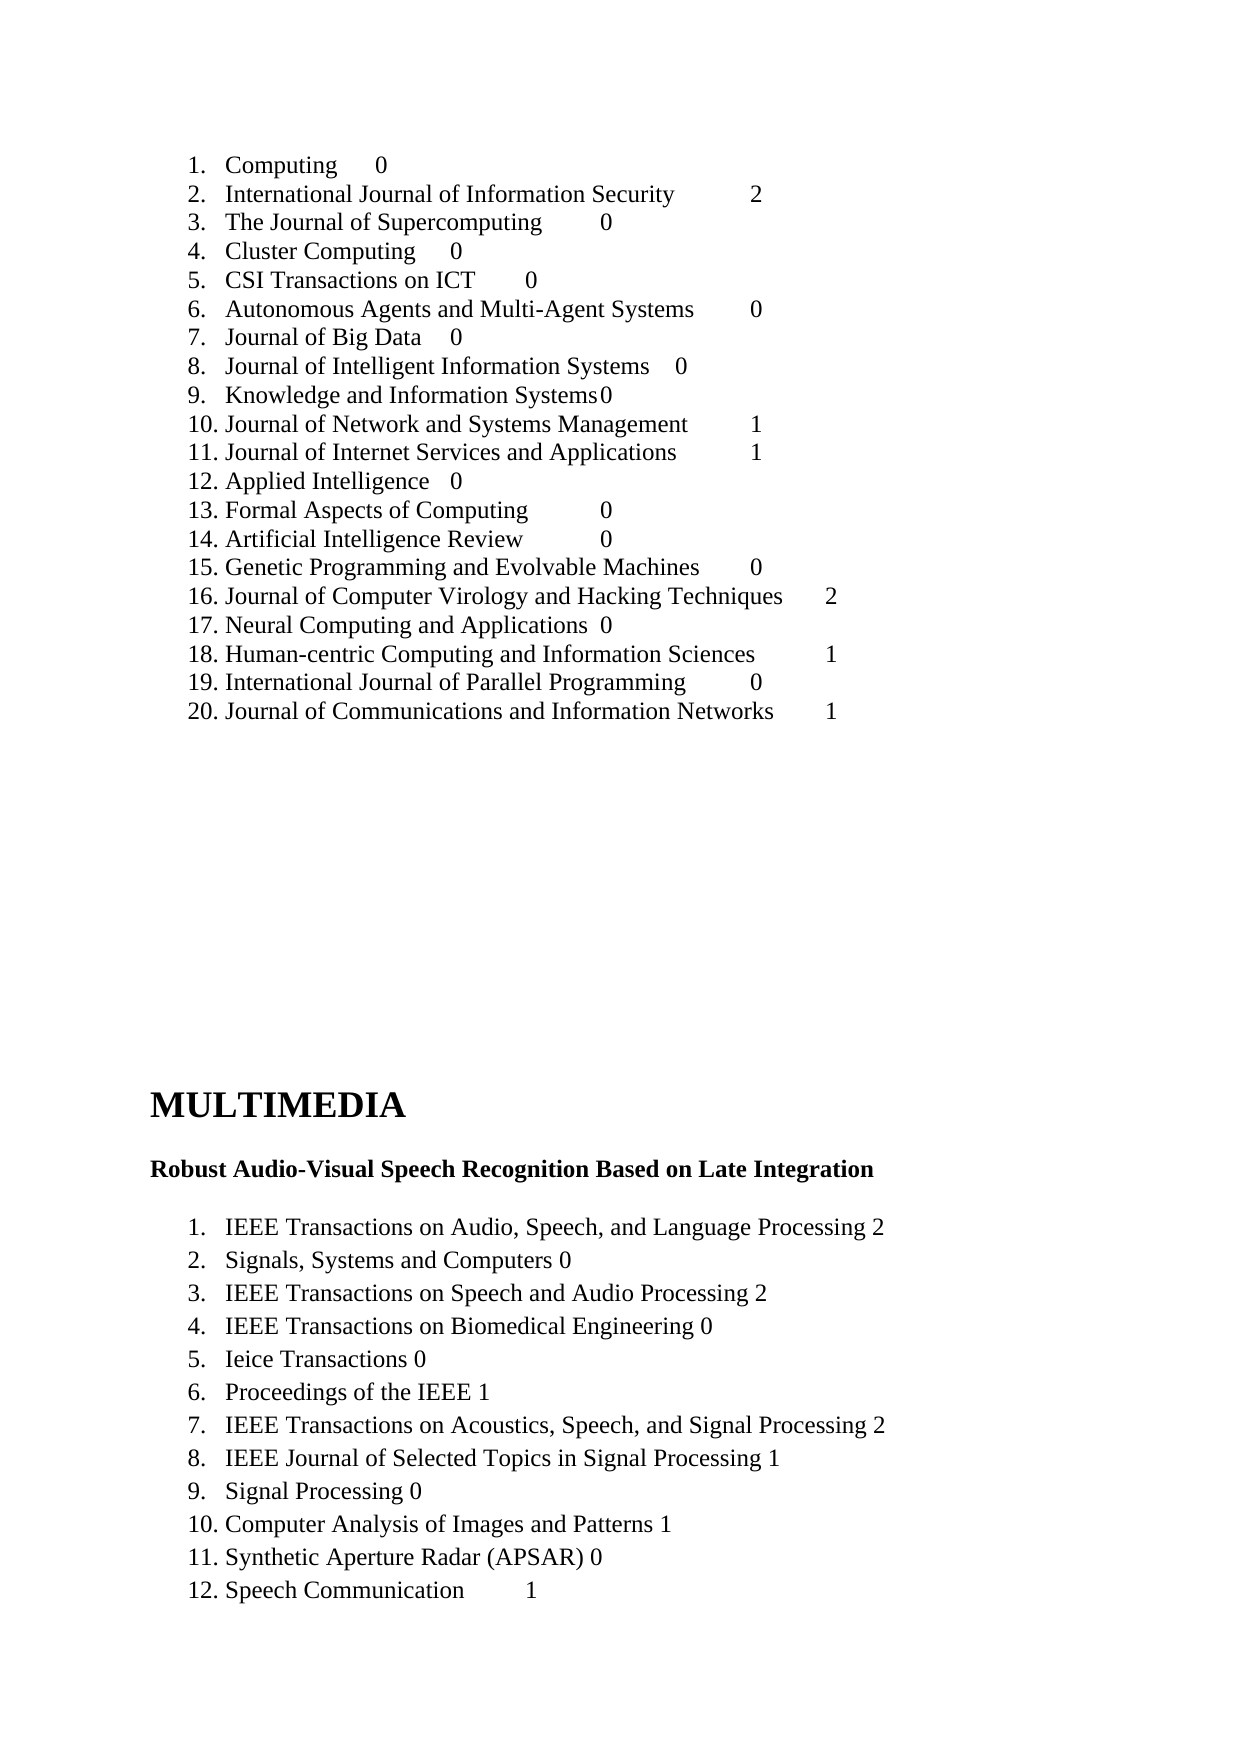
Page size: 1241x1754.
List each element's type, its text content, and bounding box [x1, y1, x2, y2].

text Robust Audio-Visual Speech Recognition Based on Late Integration [150, 1154, 1090, 1183]
list Computing 0 [187, 150, 1090, 179]
text MULTIMEDIA [150, 1082, 1090, 1126]
list Cluster Computing 0 [187, 236, 1090, 265]
list Genetic Programming and Evolvable Machines 0 [187, 552, 1090, 581]
list IEEE Transactions on Audio, Speech, and Language Processing 2 [187, 1212, 1090, 1241]
list Journal of Big Data 0 [187, 322, 1090, 351]
list Journal of Network and Systems Management 1 [187, 409, 1090, 437]
list Journal of Internet Services and Applications 1 [187, 437, 1090, 466]
list Ieice Transactions 0 [187, 1344, 1090, 1373]
list The Journal of Supercomputing 0 [187, 207, 1090, 236]
list International Journal of Parallel Programming 0 [187, 667, 1090, 696]
list Formal Aspects of Computing 0 [187, 495, 1090, 524]
list Journal of Communications and Information Networks 1 [187, 696, 1090, 725]
list IEEE Transactions on Biomedical Engineering 0 [187, 1311, 1090, 1339]
list Artificial Intelligence Review 0 [187, 524, 1090, 552]
list Proceedings of the IEEE 1 [187, 1377, 1090, 1406]
list Signals, Systems and Computers 0 [187, 1245, 1090, 1273]
list CSI Transactions on ICT 0 [187, 265, 1090, 294]
list Signal Processing 0 [187, 1476, 1090, 1505]
list Journal of Intelligent Information Systems 0 [187, 351, 1090, 380]
list IEEE Transactions on Speech and Audio Processing 2 [187, 1278, 1090, 1307]
list Journal of Computer Virology and Hacking Techniques 2 [187, 581, 1090, 610]
list Autonomous Agents and Multi-Agent Systems 0 [187, 294, 1090, 322]
list Neural Computing and Applications 0 [187, 610, 1090, 639]
list Synthetic Aperture Radar (APSAR) 0 [187, 1542, 1090, 1571]
list IEEE Journal of Selected Topics in Signal Processing 1 [187, 1443, 1090, 1472]
list International Journal of Information Security 2 [187, 179, 1090, 207]
list Knowledge and Information Systems 0 [187, 380, 1090, 409]
list Speech Communication 1 [187, 1575, 1090, 1604]
list Computer Analysis of Images and Patterns 1 [187, 1509, 1090, 1538]
list Human-centric Computing and Information Sciences 1 [187, 639, 1090, 667]
list IEEE Transactions on Acoustics, Speech, and Signal Processing 2 [187, 1410, 1090, 1439]
list Applied Intelligence 0 [187, 466, 1090, 495]
